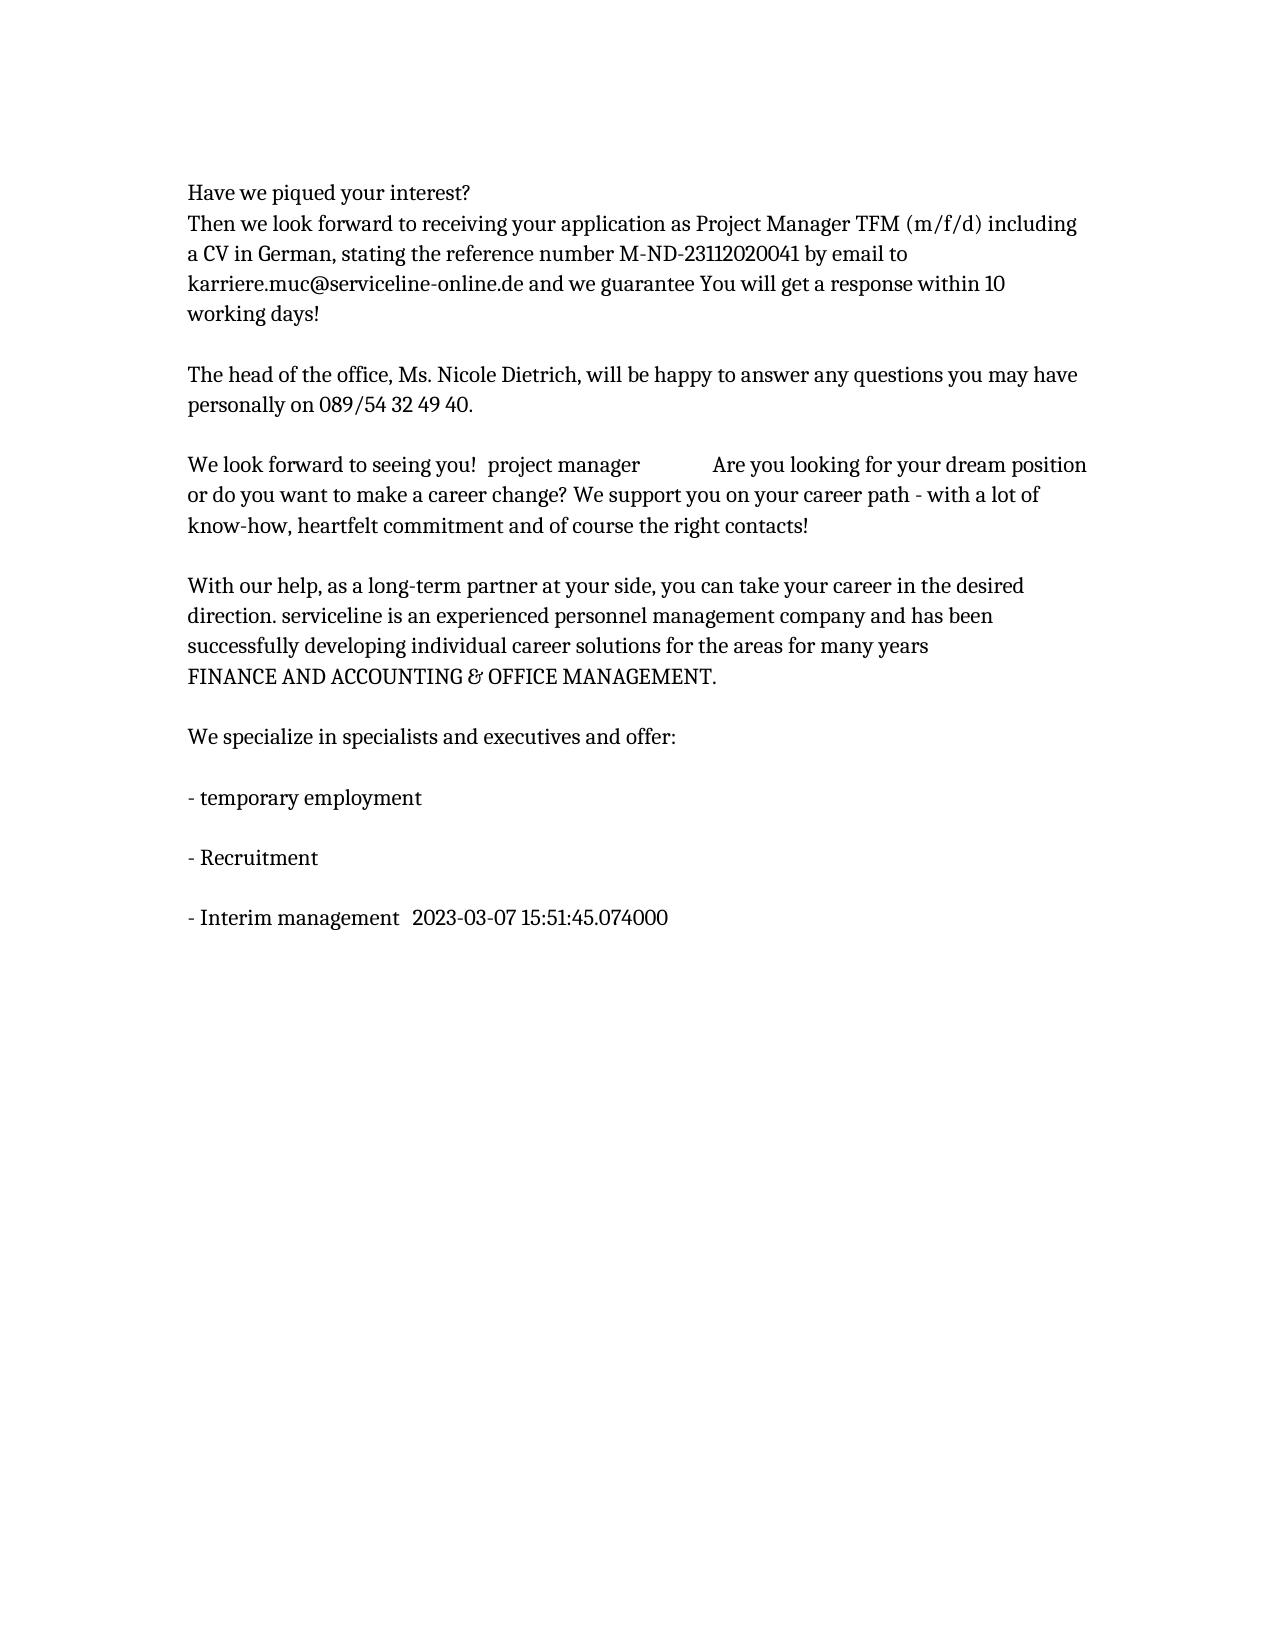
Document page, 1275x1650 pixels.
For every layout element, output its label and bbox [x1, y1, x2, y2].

text [187, 150, 1087, 962]
